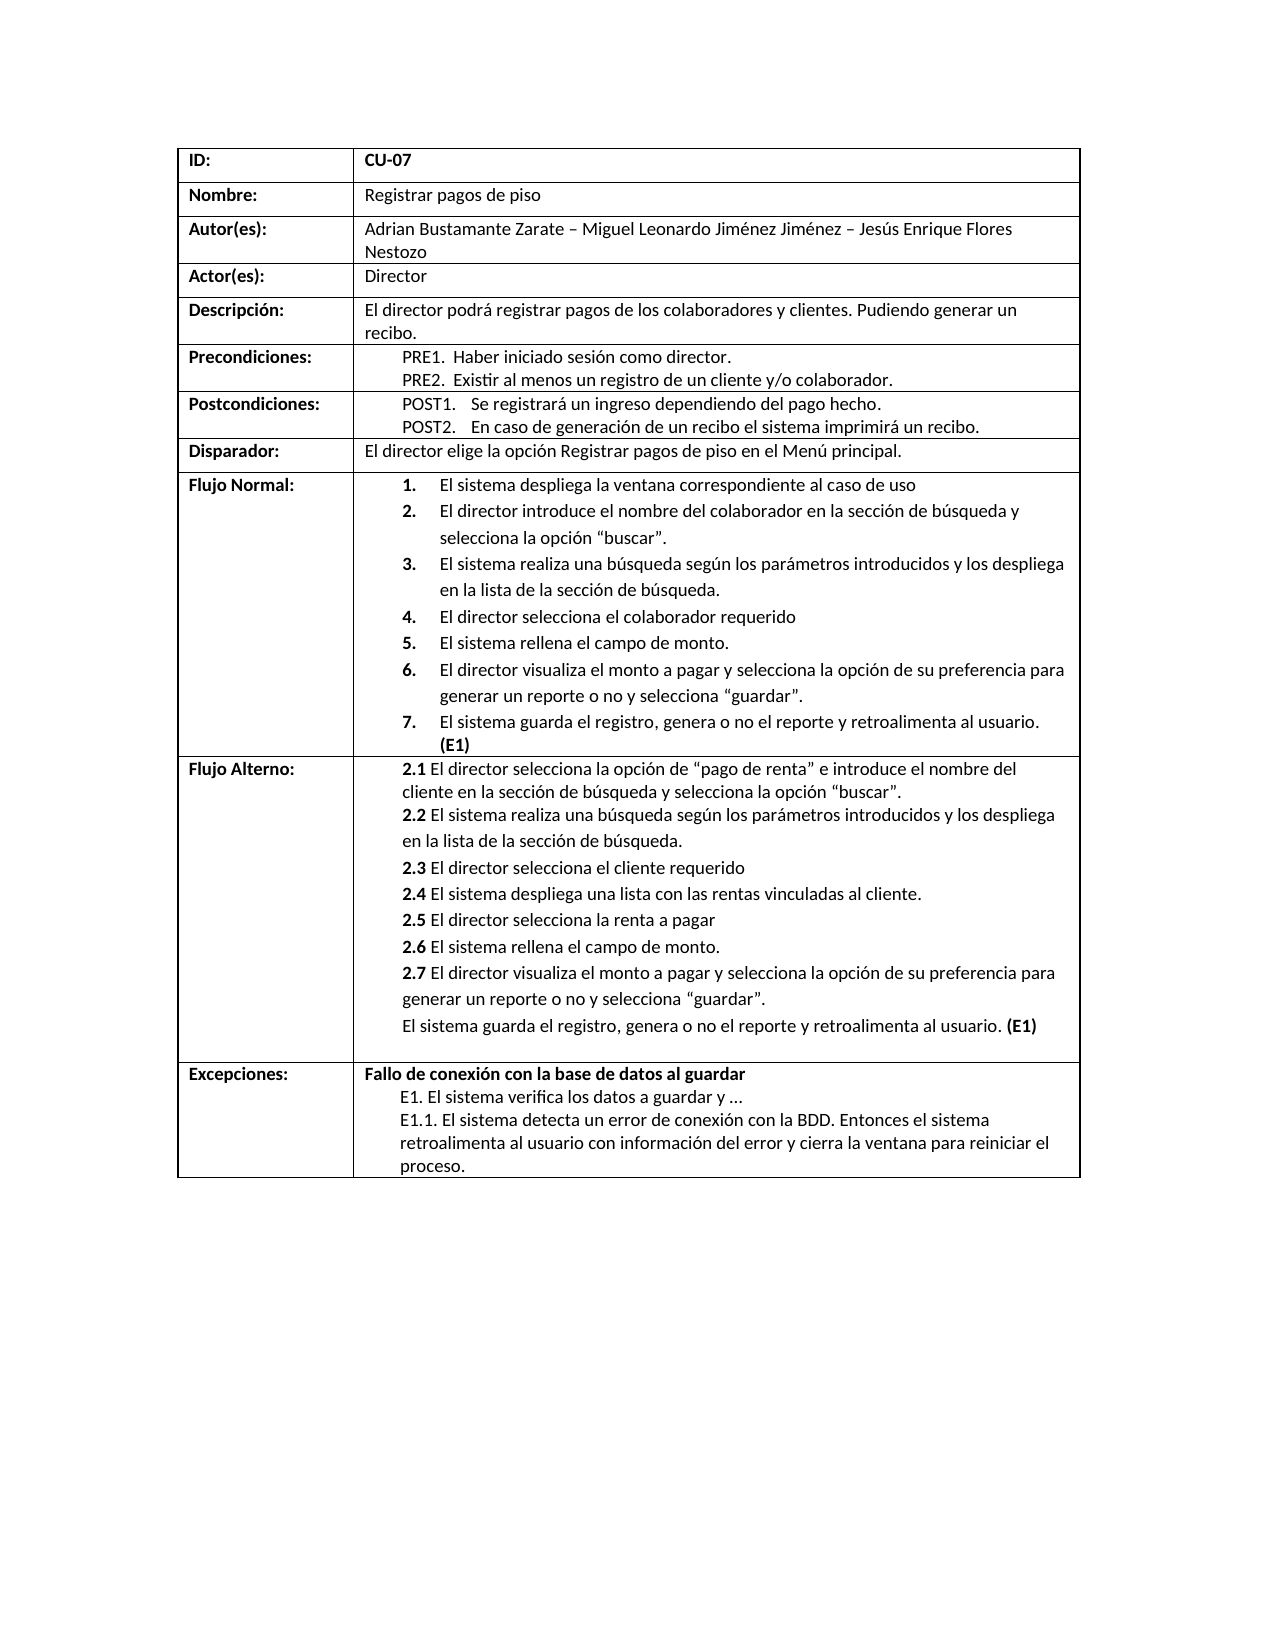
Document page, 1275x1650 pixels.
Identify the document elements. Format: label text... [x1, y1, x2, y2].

table_cell Se registrará un ingreso dependiendo del pago hecho. En caso de generación de un recibo el sistema imprimirá un recibo. [354, 392, 1079, 438]
table_cell Flujo Alterno: [179, 757, 353, 1062]
table_cell Haber iniciado sesión como director. Existir al menos un registro de un cliente y/o colaborador. [354, 345, 1079, 391]
table_cell Disparador: [179, 439, 353, 472]
table_cell Precondiciones: [179, 345, 353, 391]
table_cell Fallo de conexión con la base de datos al guardar E1. El sistema verifica los datos a guardar y … E1.1. El sistema detecta un error de conexión con la BDD. Entonces el sistema retroalimenta al usuario con información del error y cierra la ventana para reiniciar el proceso. [354, 1063, 1079, 1177]
table_cell Flujo Normal: [179, 473, 353, 756]
table_cell Excepciones: [179, 1063, 353, 1177]
table_cell Nombre: [179, 183, 353, 216]
table_cell Director [354, 264, 1079, 297]
table_cell El director elige la opción Registrar pagos de piso en el Menú principal. [354, 439, 1079, 472]
table_cell Registrar pagos de piso [354, 183, 1079, 216]
table_cell Descripción: [179, 298, 353, 344]
table_cell Postcondiciones: [179, 392, 353, 438]
table_cell Adrian Bustamante Zarate – Miguel Leonardo Jiménez Jiménez – Jesús Enrique Flores Nestozo [354, 217, 1079, 263]
table_cell El director podrá registrar pagos de los colaboradores y clientes. Pudiendo generar un recibo. [354, 298, 1079, 344]
table_cell El sistema despliega la ventana correspondiente al caso de uso El director introduce el nombre del colaborador en la sección de búsqueda y selecciona la opción “buscar”. El sistema realiza una búsqueda según los parámetros introducidos y los despliega en la lista de la sección de búsqueda. El director selecciona el colaborador requerido El sistema rellena el campo de monto. El director visualiza el monto a pagar y selecciona la opción de su preferencia para generar un reporte o no y selecciona “guardar”. El sistema guarda el registro, genera o no el reporte y retroalimenta al usuario. (E1) [354, 473, 1079, 756]
table_cell Actor(es): [179, 264, 353, 297]
table_header ID: [179, 149, 353, 182]
table_header CU-07 [354, 149, 1079, 182]
table_cell 2.1 El director selecciona la opción de “pago de renta” e introduce el nombre del cliente en la sección de búsqueda y selecciona la opción “buscar”. 2.2 El sistema realiza una búsqueda según los parámetros introducidos y los despliega en la lista de la sección de búsqueda. 2.3 El director selecciona el cliente requerido 2.4 El sistema despliega una lista con las rentas vinculadas al cliente. 2.5 El director selecciona la renta a pagar 2.6 El sistema rellena el campo de monto. 2.7 El director visualiza el monto a pagar y selecciona la opción de su preferencia para generar un reporte o no y selecciona “guardar”. El sistema guarda el registro, genera o no el reporte y retroalimenta al usuario. (E1) [354, 757, 1079, 1062]
table_cell Autor(es): [179, 217, 353, 263]
